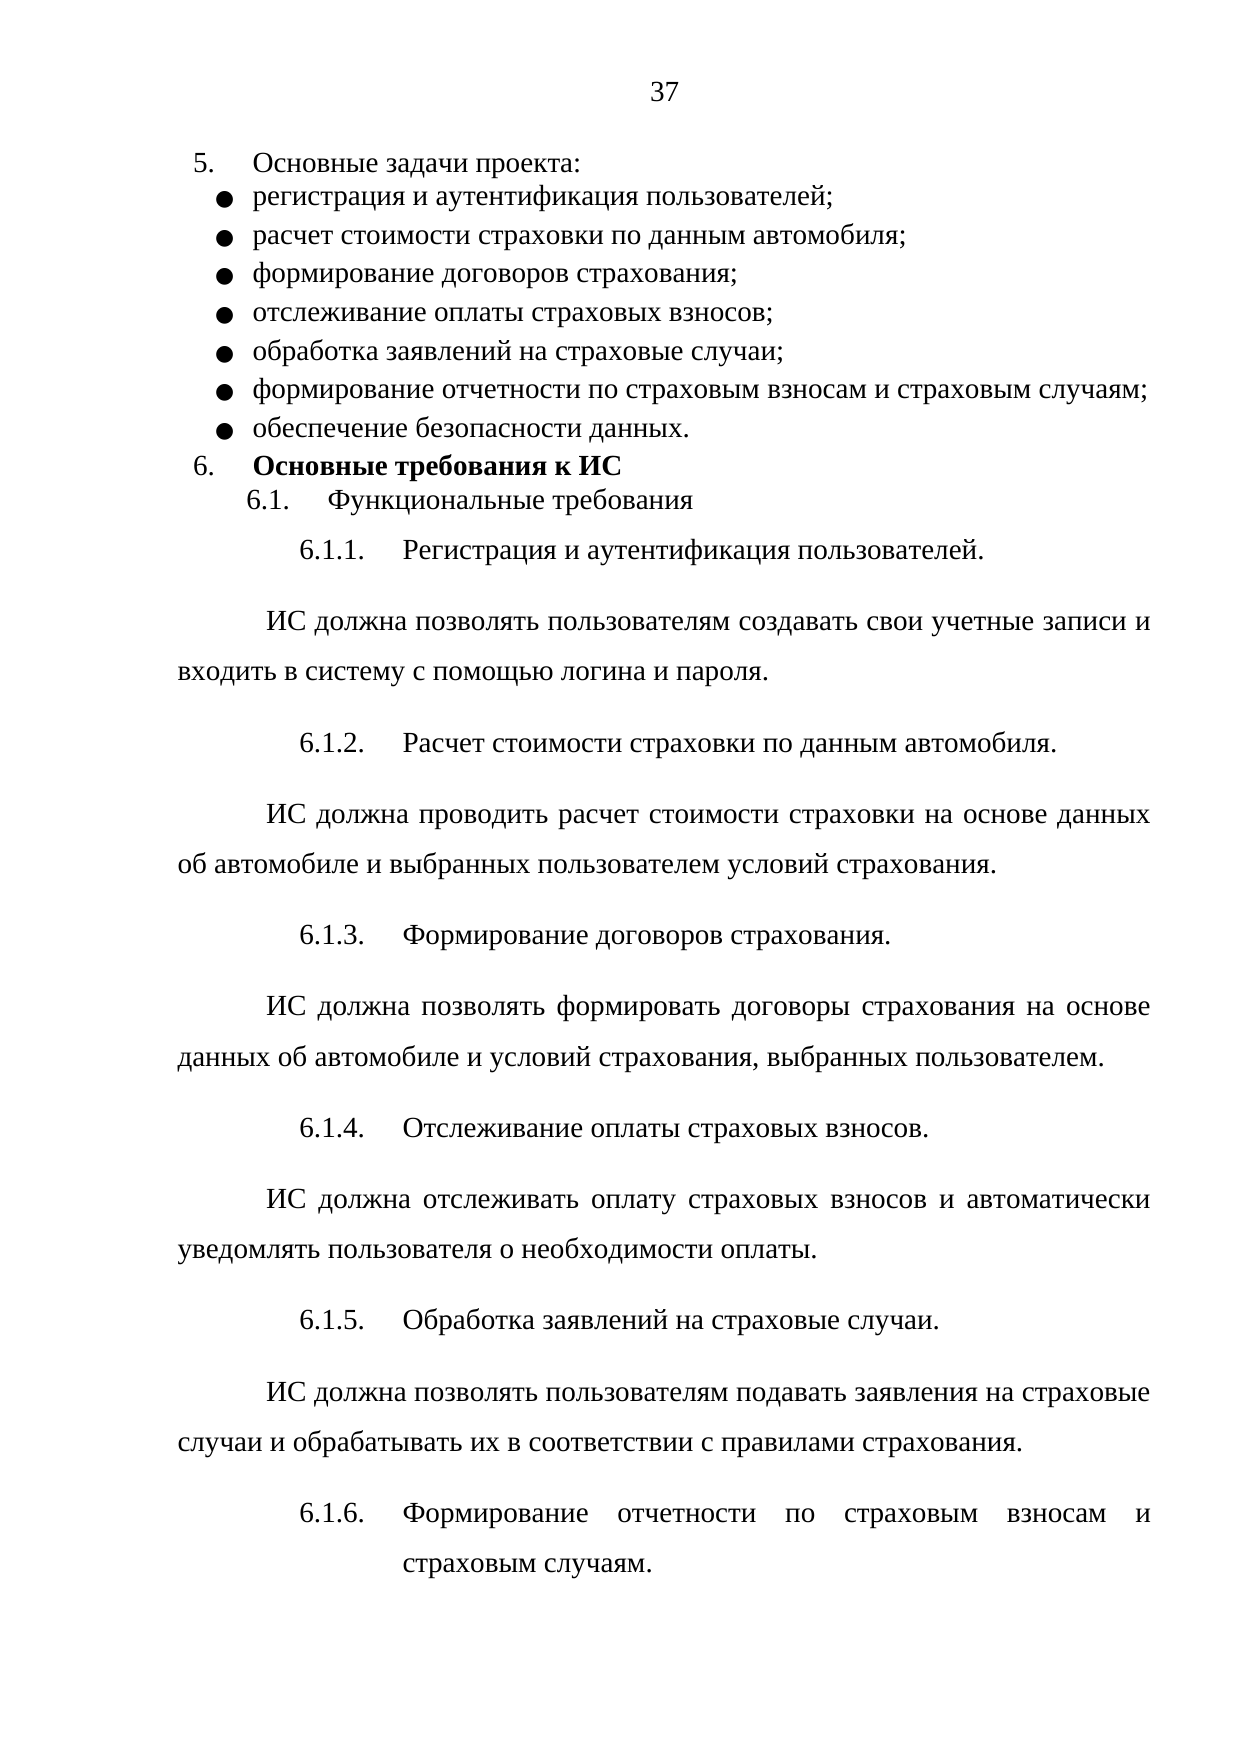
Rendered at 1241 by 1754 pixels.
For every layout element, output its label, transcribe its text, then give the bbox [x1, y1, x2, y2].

list Расчет стоимости страховки по данным автомобиля. [365, 725, 1152, 758]
text ИС должна проводить расчет стоимости страховки на основе данных об автомобиле и выбранных пользователем условий страхования. [177, 796, 1152, 880]
list Формирование отчетности по страховым взносам и страховым случаям. [365, 1495, 1152, 1579]
list Регистрация и аутентификация пользователей. [365, 532, 1152, 566]
list расчет стоимости страховки по данным автомобиля; [215, 217, 1152, 251]
list регистрация и аутентификация пользователей; [215, 178, 1152, 212]
list формирование отчетности по страховым взносам и страховым случаям; [215, 371, 1152, 405]
text ИС должна позволять формировать договоры страхования на основе данных об автомобиле и условий страхования, выбранных пользователем. [177, 988, 1152, 1072]
list Формирование договоров страхования. [365, 917, 1152, 951]
text ИС должна позволять пользователям подавать заявления на страховые случаи и обрабатывать их в соответствии с правилами страхования. [177, 1374, 1152, 1457]
text ИС должна отслеживать оплату страховых взносов и автоматически уведомлять пользователя о необходимости оплаты. [177, 1181, 1152, 1265]
subtitle Основные требования к ИС [215, 448, 1152, 482]
list Отслеживание оплаты страховых взносов. [365, 1110, 1152, 1143]
list обработка заявлений на страховые случаи; [215, 333, 1152, 366]
list отслеживание оплаты страховых взносов; [215, 294, 1152, 328]
list обеспечение безопасности данных. [215, 410, 1152, 443]
list Функциональные требования [290, 482, 1152, 515]
text ИС должна позволять пользователям создавать свои учетные записи и входить в систему с помощью логина и пароля. [177, 603, 1152, 687]
list Обработка заявлений на страховые случаи. [365, 1302, 1152, 1336]
list формирование договоров страхования; [215, 256, 1152, 289]
list Основные задачи проекта: [215, 145, 1152, 178]
